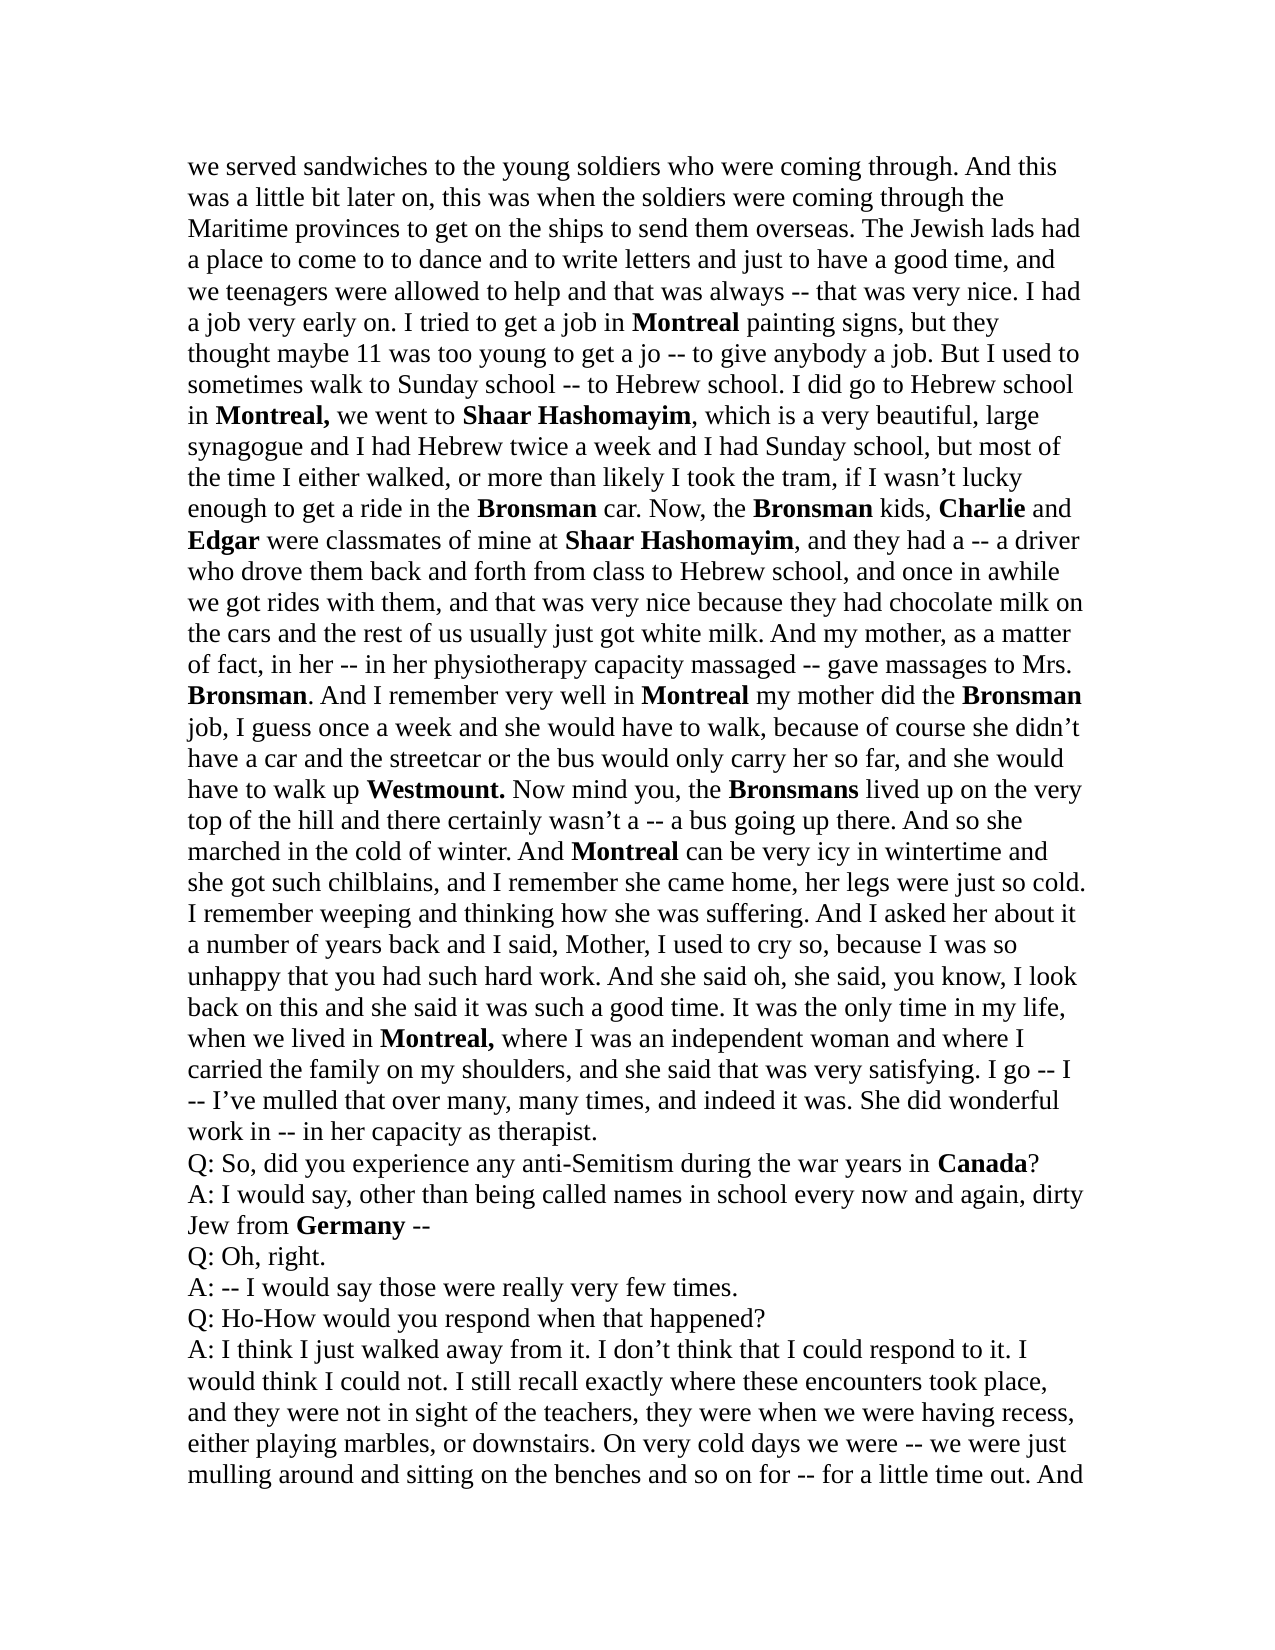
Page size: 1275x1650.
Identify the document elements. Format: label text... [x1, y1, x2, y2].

text Q: So, did you experience any anti-Semitism during the war years in Canada? [187, 1209, 1087, 1240]
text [187, 150, 1087, 1209]
text Q: Oh, right. [187, 1302, 1087, 1333]
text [187, 1365, 1087, 1489]
text A: I would say, other than being called names in school every now and again, dirty Jew from Germany -- [187, 1240, 1087, 1302]
text A: -- I would say those were really very few times. [187, 1333, 1087, 1365]
